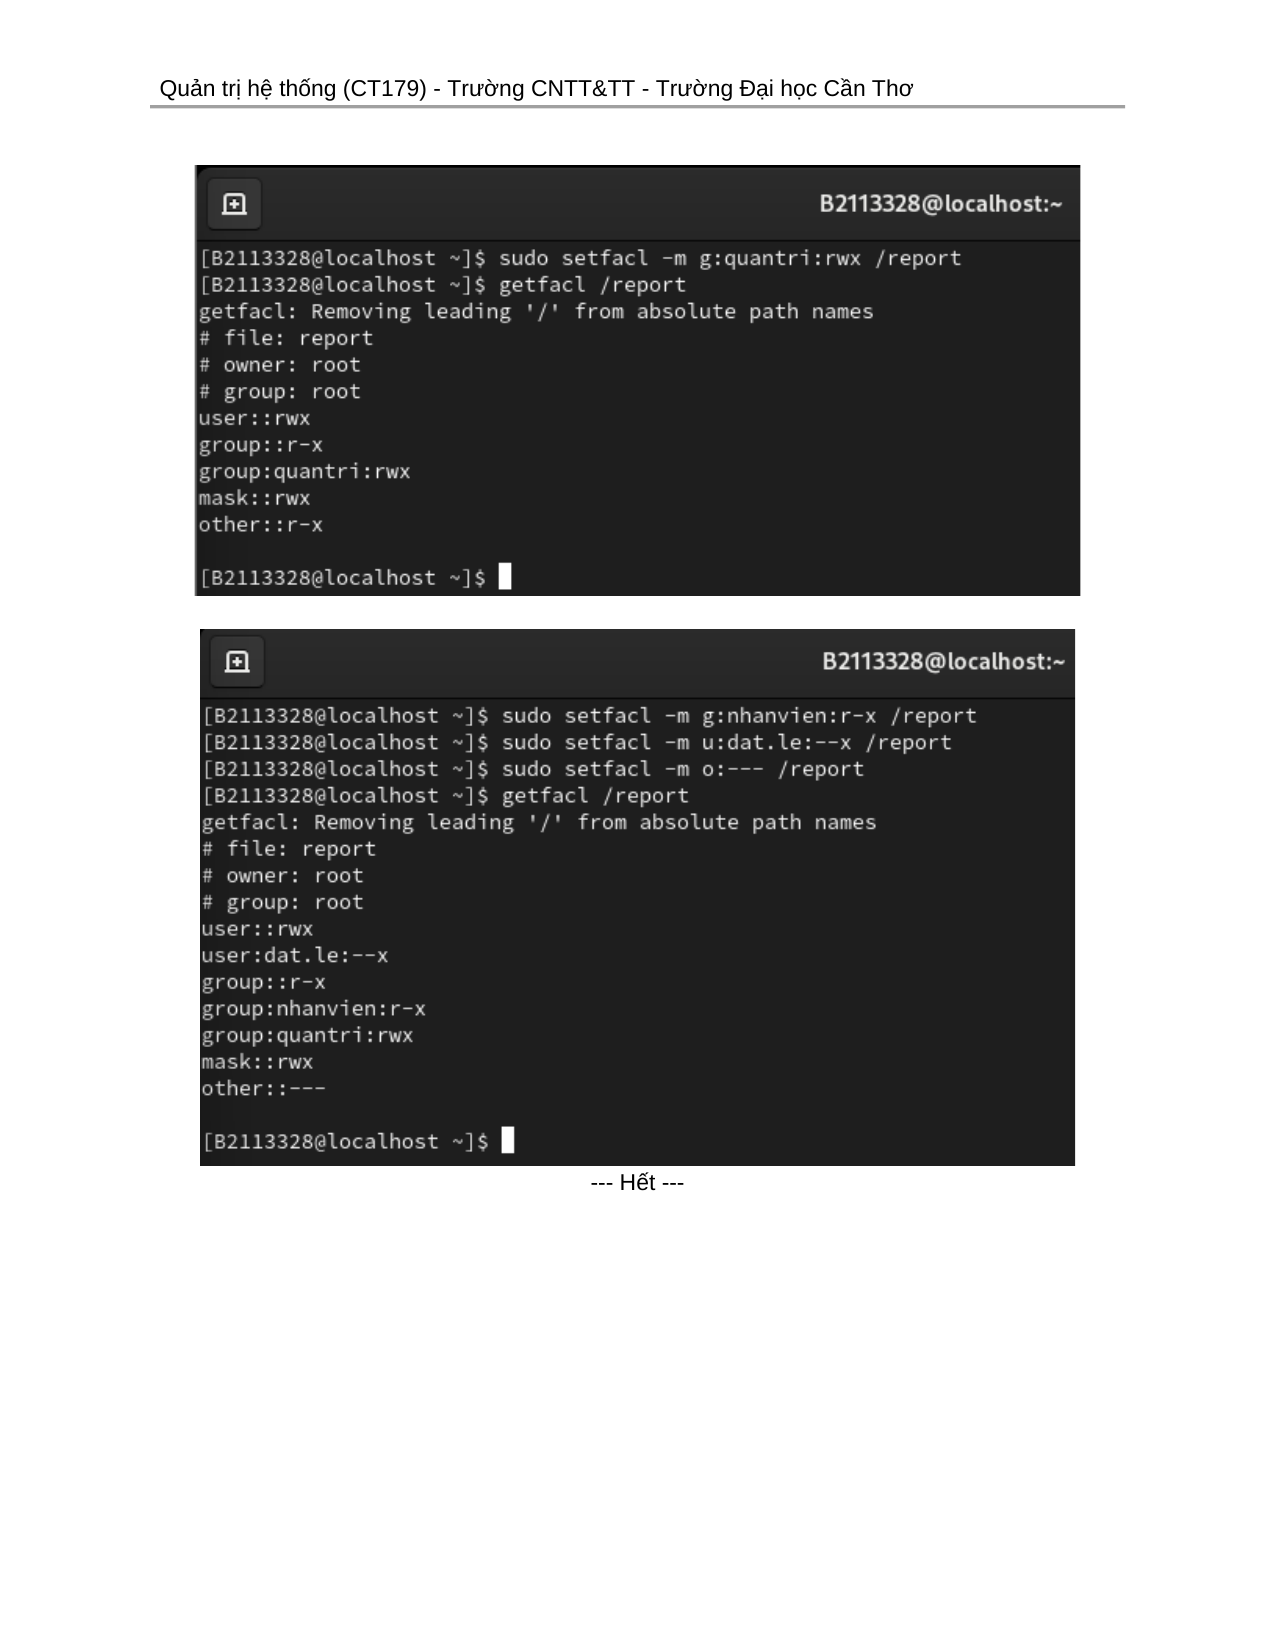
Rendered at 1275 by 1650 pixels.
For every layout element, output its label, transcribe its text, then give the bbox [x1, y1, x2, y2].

picture [200, 629, 1075, 1166]
text --- Hết --- [150, 1169, 1125, 1196]
picture [194, 165, 1081, 596]
